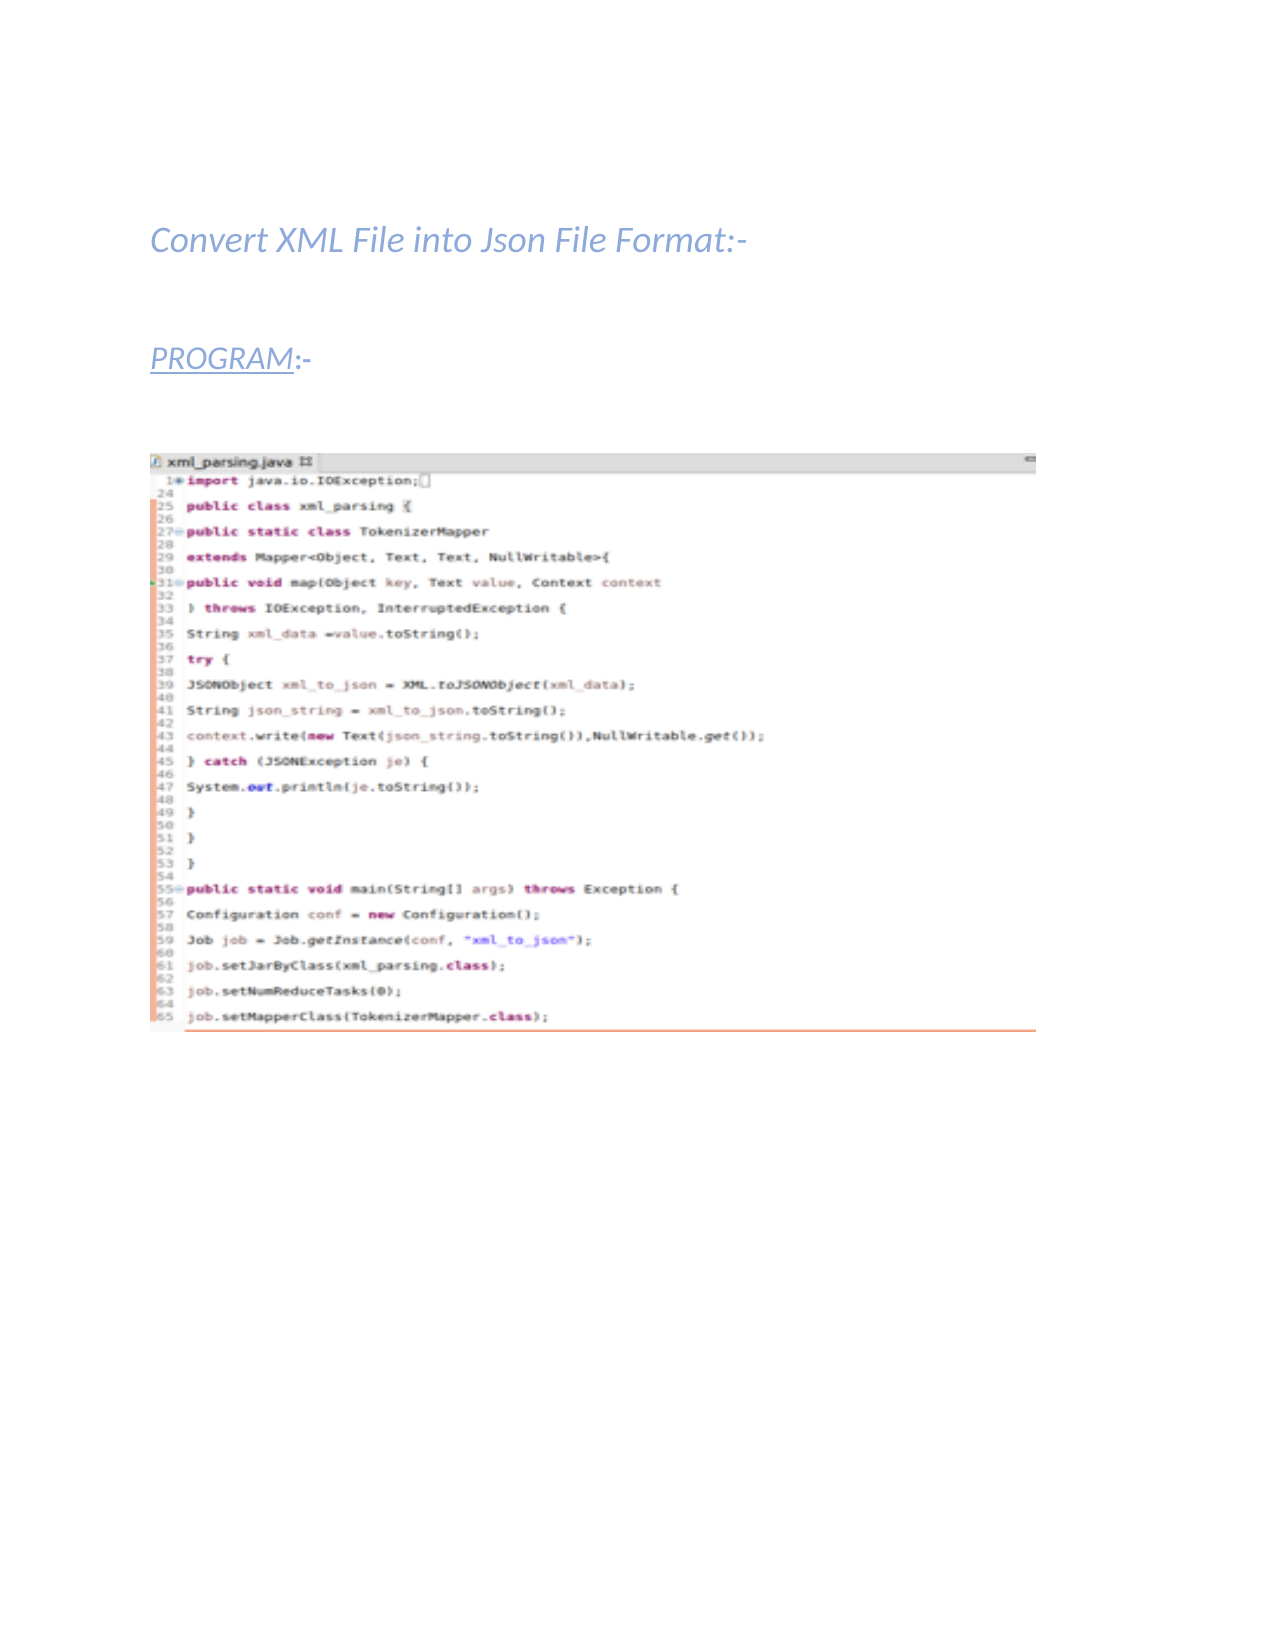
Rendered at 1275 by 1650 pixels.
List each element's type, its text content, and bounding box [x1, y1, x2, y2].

text Convert XML File into Json File Format:- [150, 216, 1125, 262]
text PROGRAM:- [150, 337, 1125, 378]
picture [150, 453, 1036, 1032]
